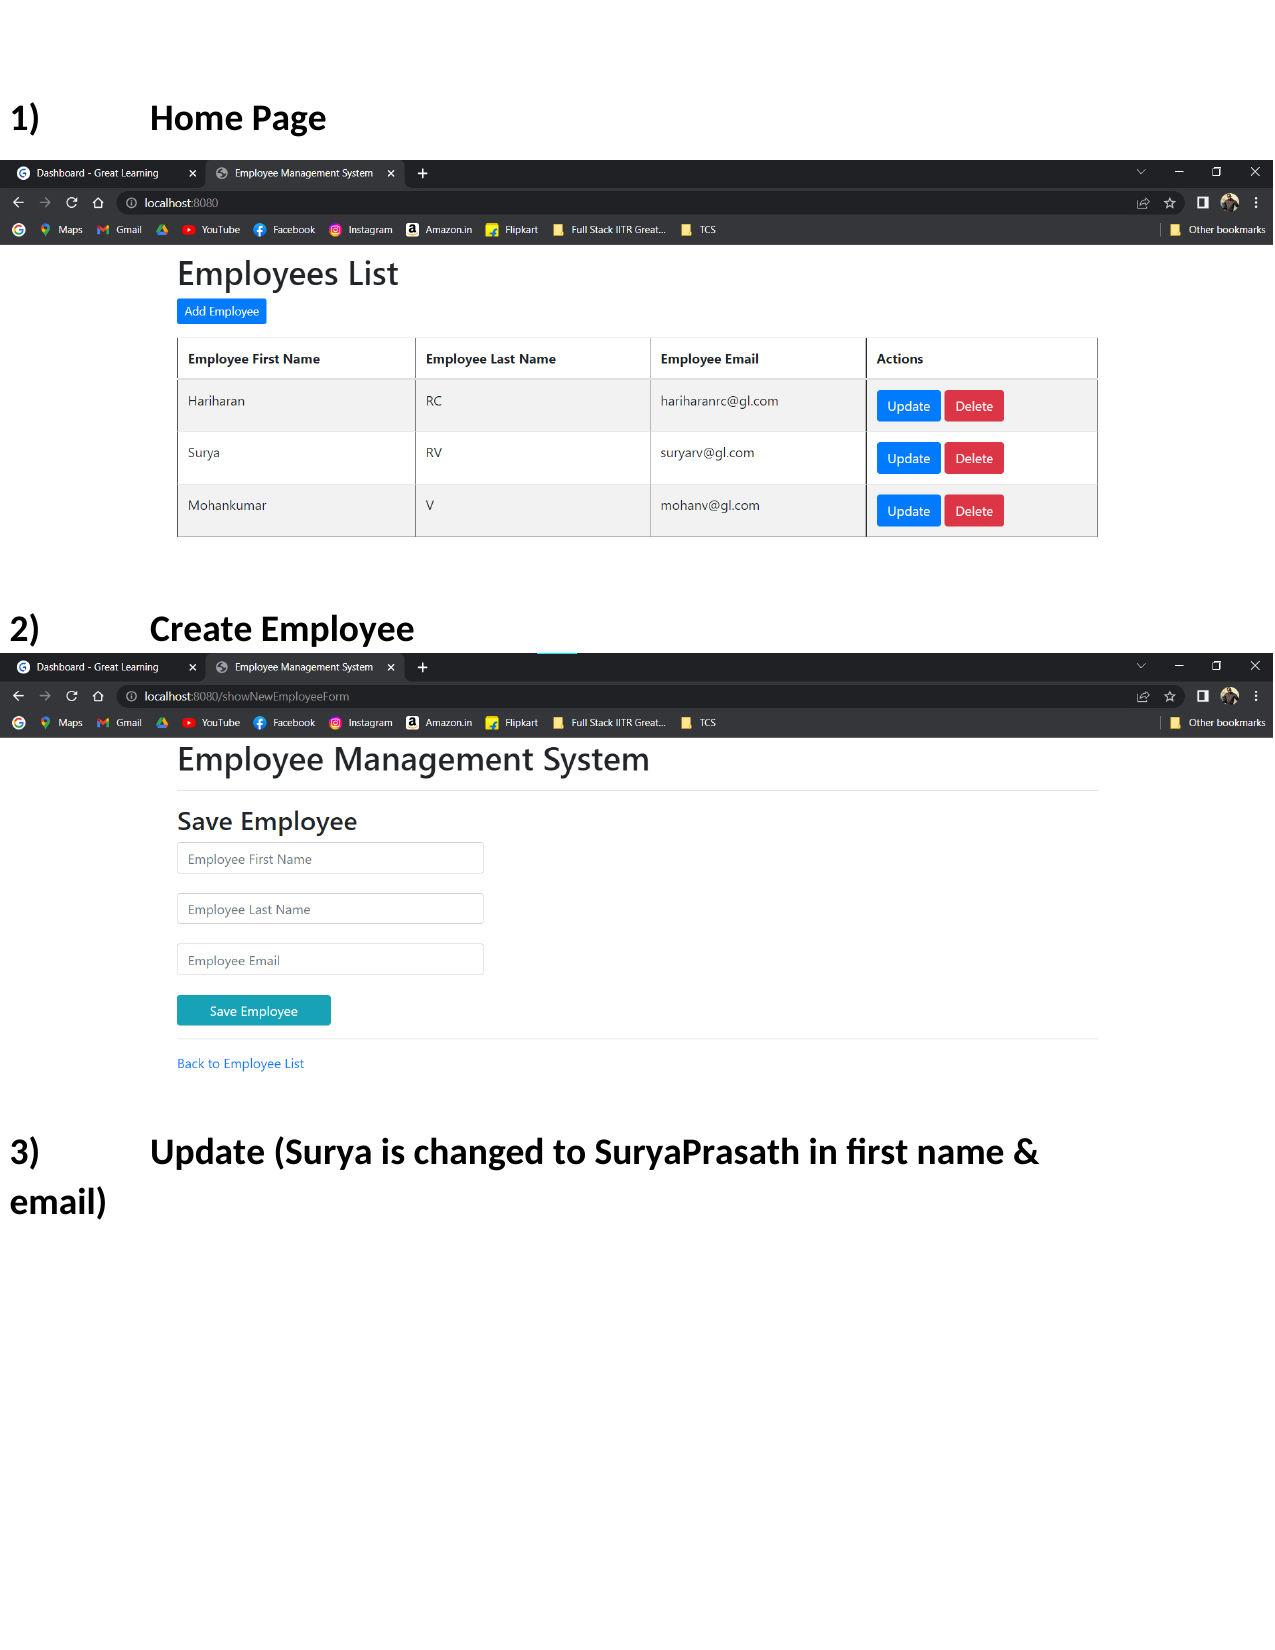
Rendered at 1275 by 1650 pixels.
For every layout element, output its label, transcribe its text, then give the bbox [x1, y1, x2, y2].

list Home Page [9, 94, 1125, 139]
list Create Employee [9, 604, 1125, 650]
picture [0, 653, 1273, 1077]
picture [0, 160, 1273, 586]
list Update (Surya is changed to SuryaPrasath in first name & email) [9, 1128, 1125, 1223]
